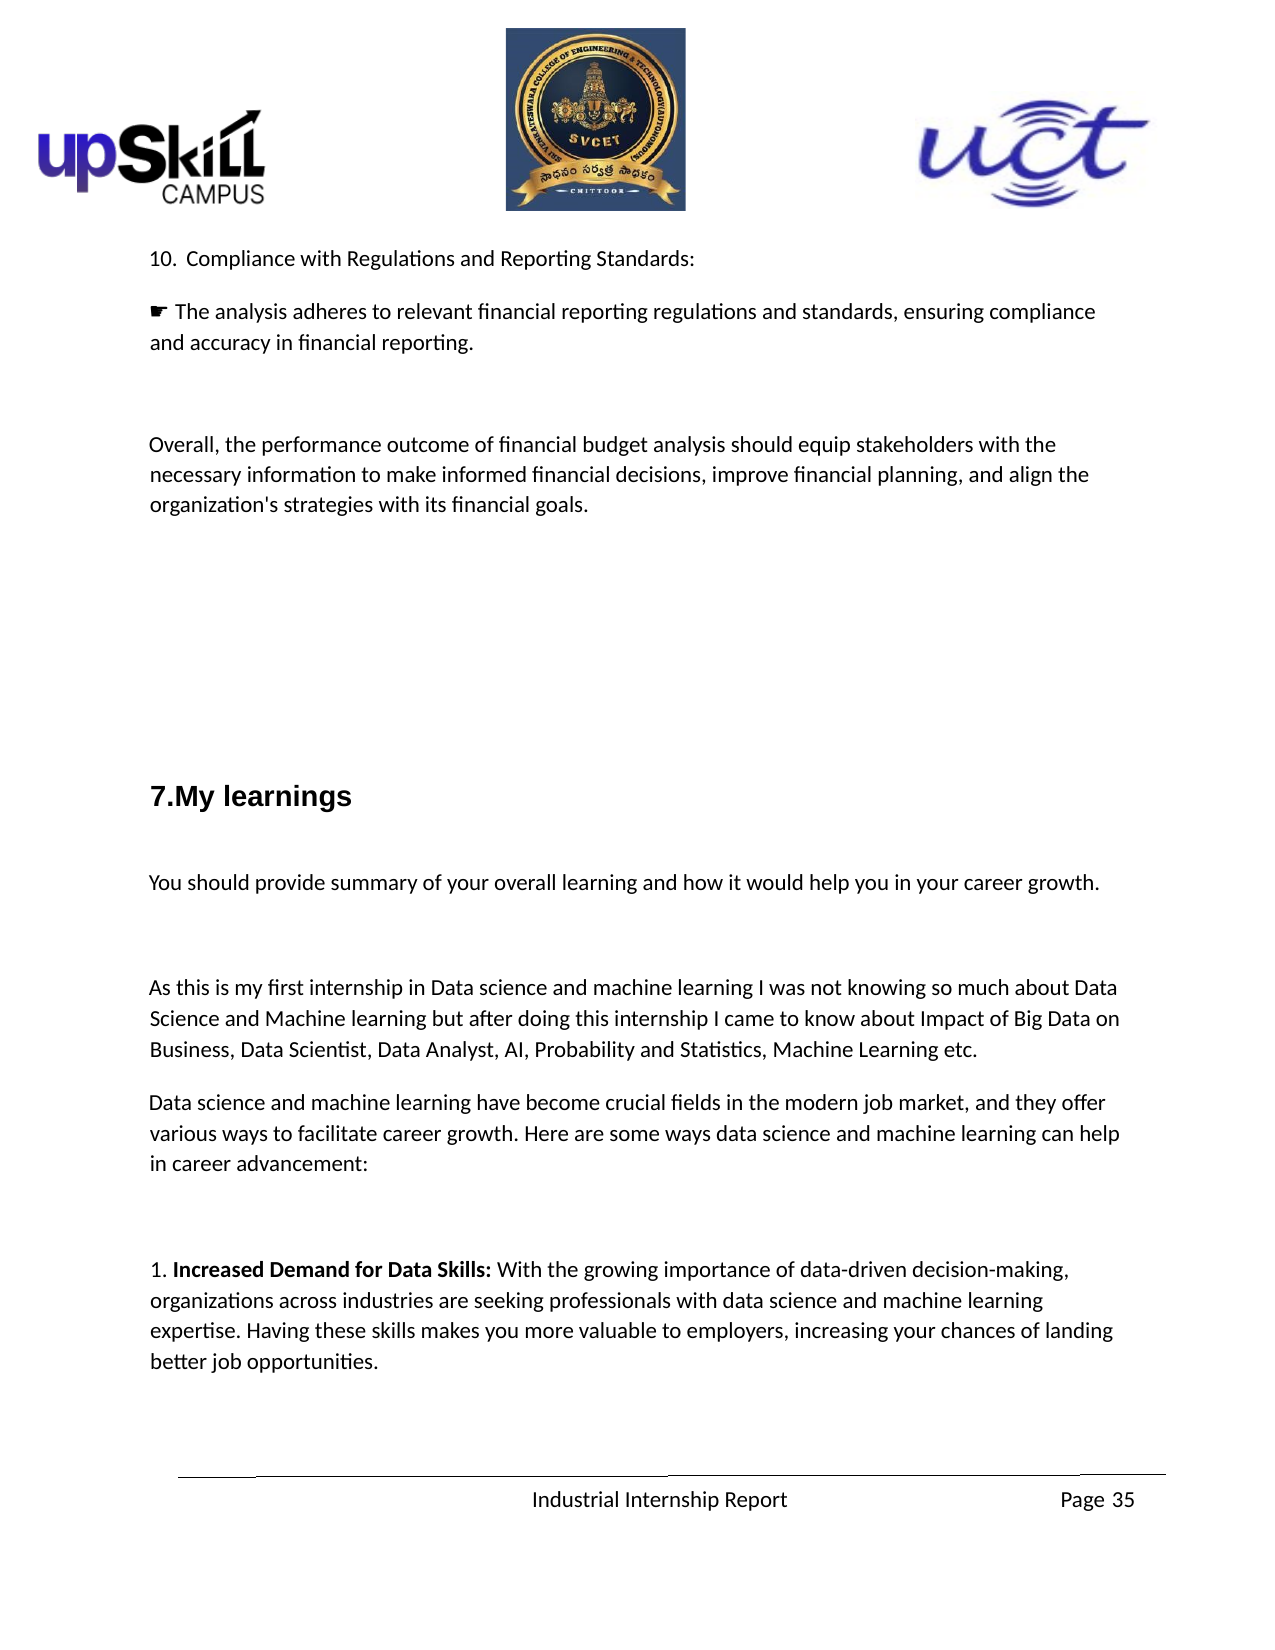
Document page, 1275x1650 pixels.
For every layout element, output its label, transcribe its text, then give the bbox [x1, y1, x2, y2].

list Compliance with Regulations and Reporting Standards: [148, 244, 1122, 272]
text Overall, the performance outcome of financial budget analysis should equip stakeholders with the necessary information to make informed financial decisions, improve financial planning, and align the organization's strategies with its financial goals. [148, 430, 1122, 518]
text You should provide summary of your overall learning and how it would help you in your career growth. [148, 868, 1122, 896]
picture [0, 91, 304, 210]
text Data science and machine learning have become crucial fields in the modern job market, and they offer various ways to facilitate career growth. Here are some ways data science and machine learning can help in career advancement: [148, 1088, 1122, 1177]
text As this is my first internship in Data science and machine learning I was not knowing so much about Data Science and Machine learning but after doing this internship I came to know about Impact of Big Data on Business, Data Scientist, Data Analyst, AI, Probability and Statistics, Machine Learning etc. [148, 973, 1122, 1063]
text 7.My learnings [150, 779, 1122, 812]
text ☛ The analysis adheres to relevant financial reporting regulations and standards, ensuring compliance and accuracy in financial reporting. [148, 295, 1122, 356]
picture [505, 28, 686, 211]
text 1. Increased Demand for Data Skills: With the growing importance of data-driven decision-making, organizations across industries are seeking professionals with data science and machine learning expertise. Having these skills makes you more valuable to employers, increasing your chances of landing better job opportunities. [150, 1255, 1122, 1375]
picture [915, 91, 1158, 209]
